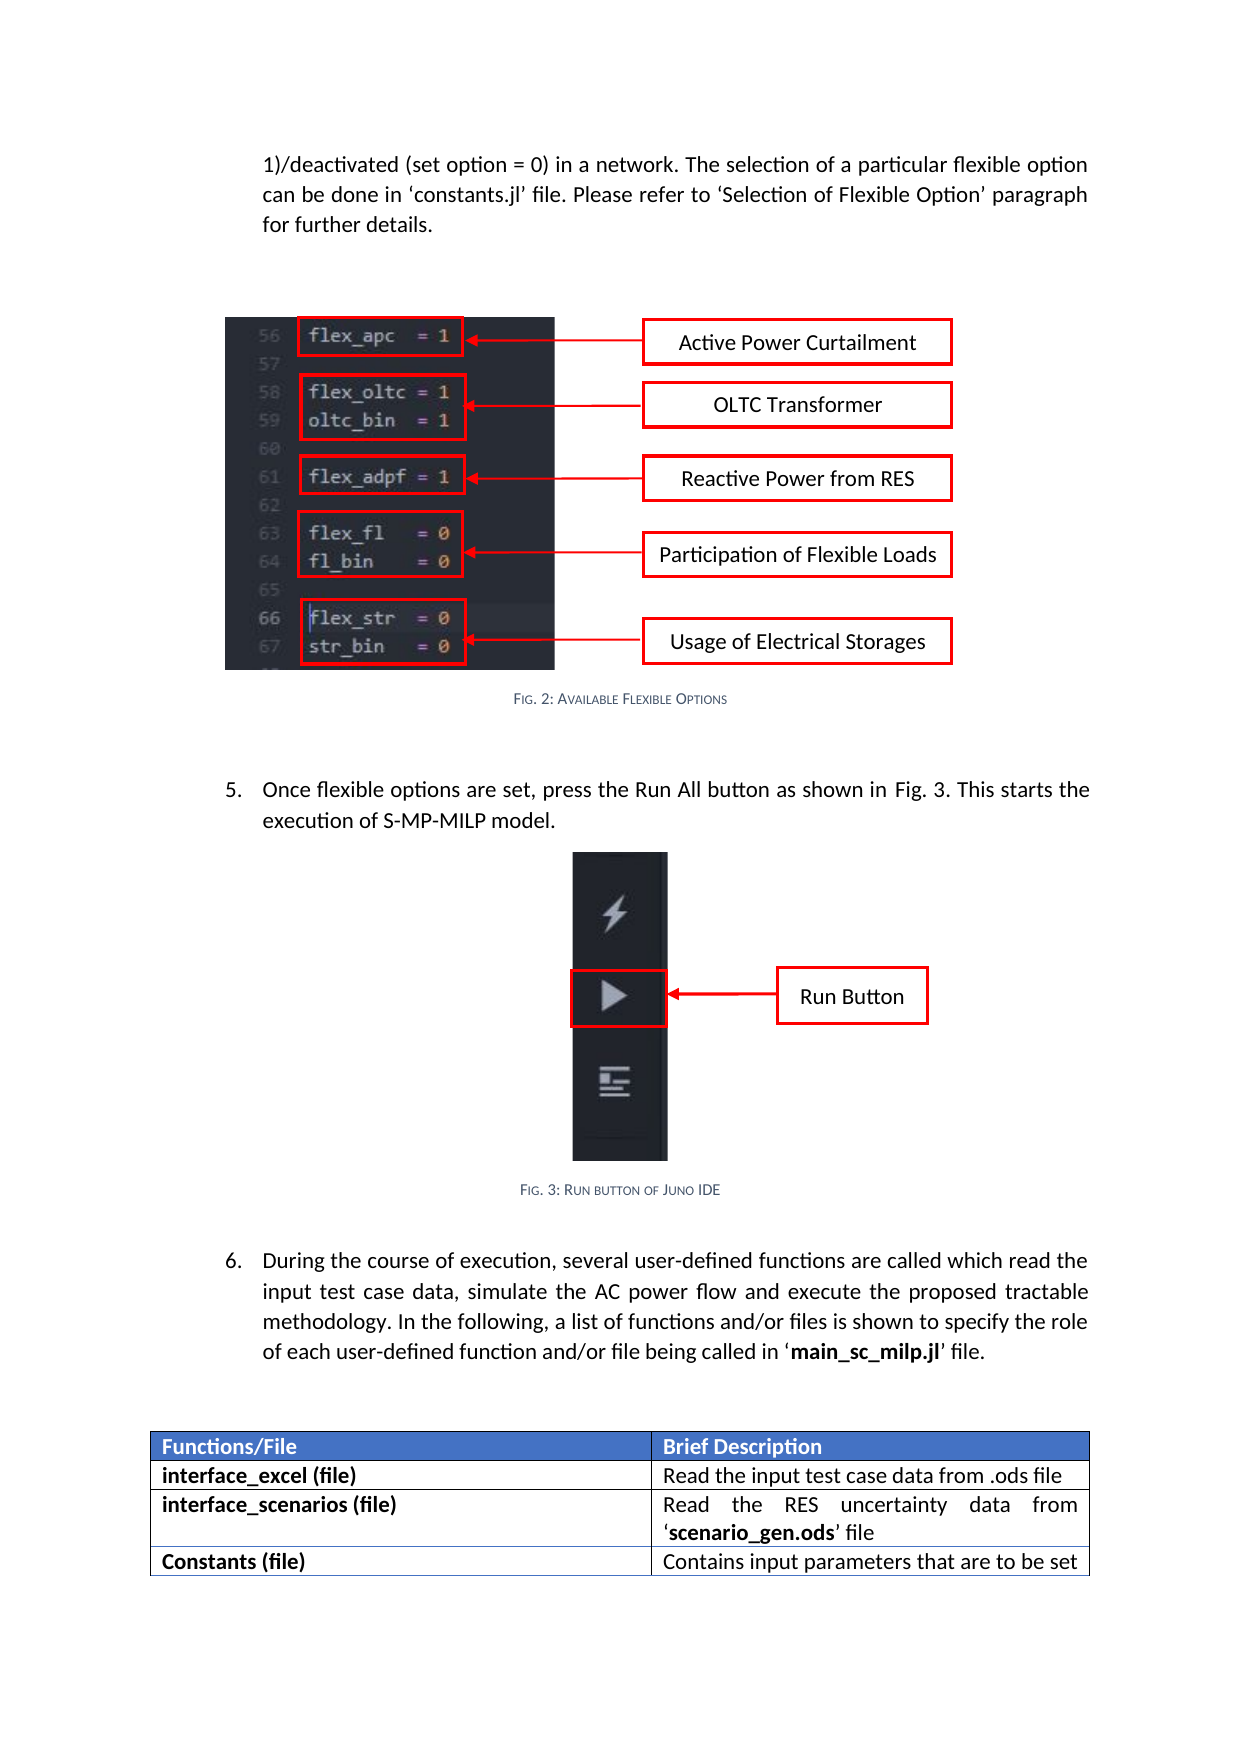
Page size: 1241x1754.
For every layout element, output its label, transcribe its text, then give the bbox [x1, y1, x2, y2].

picture [300, 319, 461, 354]
table_header Brief Description [652, 1432, 1089, 1460]
picture [302, 458, 463, 492]
table_cell interface_excel (file) [151, 1461, 651, 1489]
table_cell Constants (file) [151, 1547, 651, 1575]
table_cell interface_scenarios (file) [151, 1490, 651, 1546]
picture [225, 317, 555, 670]
table_header Functions/File [151, 1432, 651, 1460]
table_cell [652, 1547, 1089, 1575]
picture [300, 513, 461, 575]
picture [572, 1028, 668, 1161]
table_cell Read the input test case data from .ods file [652, 1461, 1089, 1489]
table_cell Read the RES uncertainty data from ‘scenario_gen.ods’ file [652, 1490, 1089, 1546]
picture [572, 852, 668, 969]
list During the course of execution, several user-defined functions are called which read the input test case data, simulate the AC power flow and execute the proposed tractable methodology. In the following, a list of functions and/or files is shown to specify the role of each user-defined function and/or file being called in ‘main_sc_milp.jl’ file. [225, 1247, 1090, 1365]
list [225, 150, 1090, 238]
picture [573, 972, 665, 1025]
picture [303, 601, 464, 662]
picture [303, 377, 464, 438]
